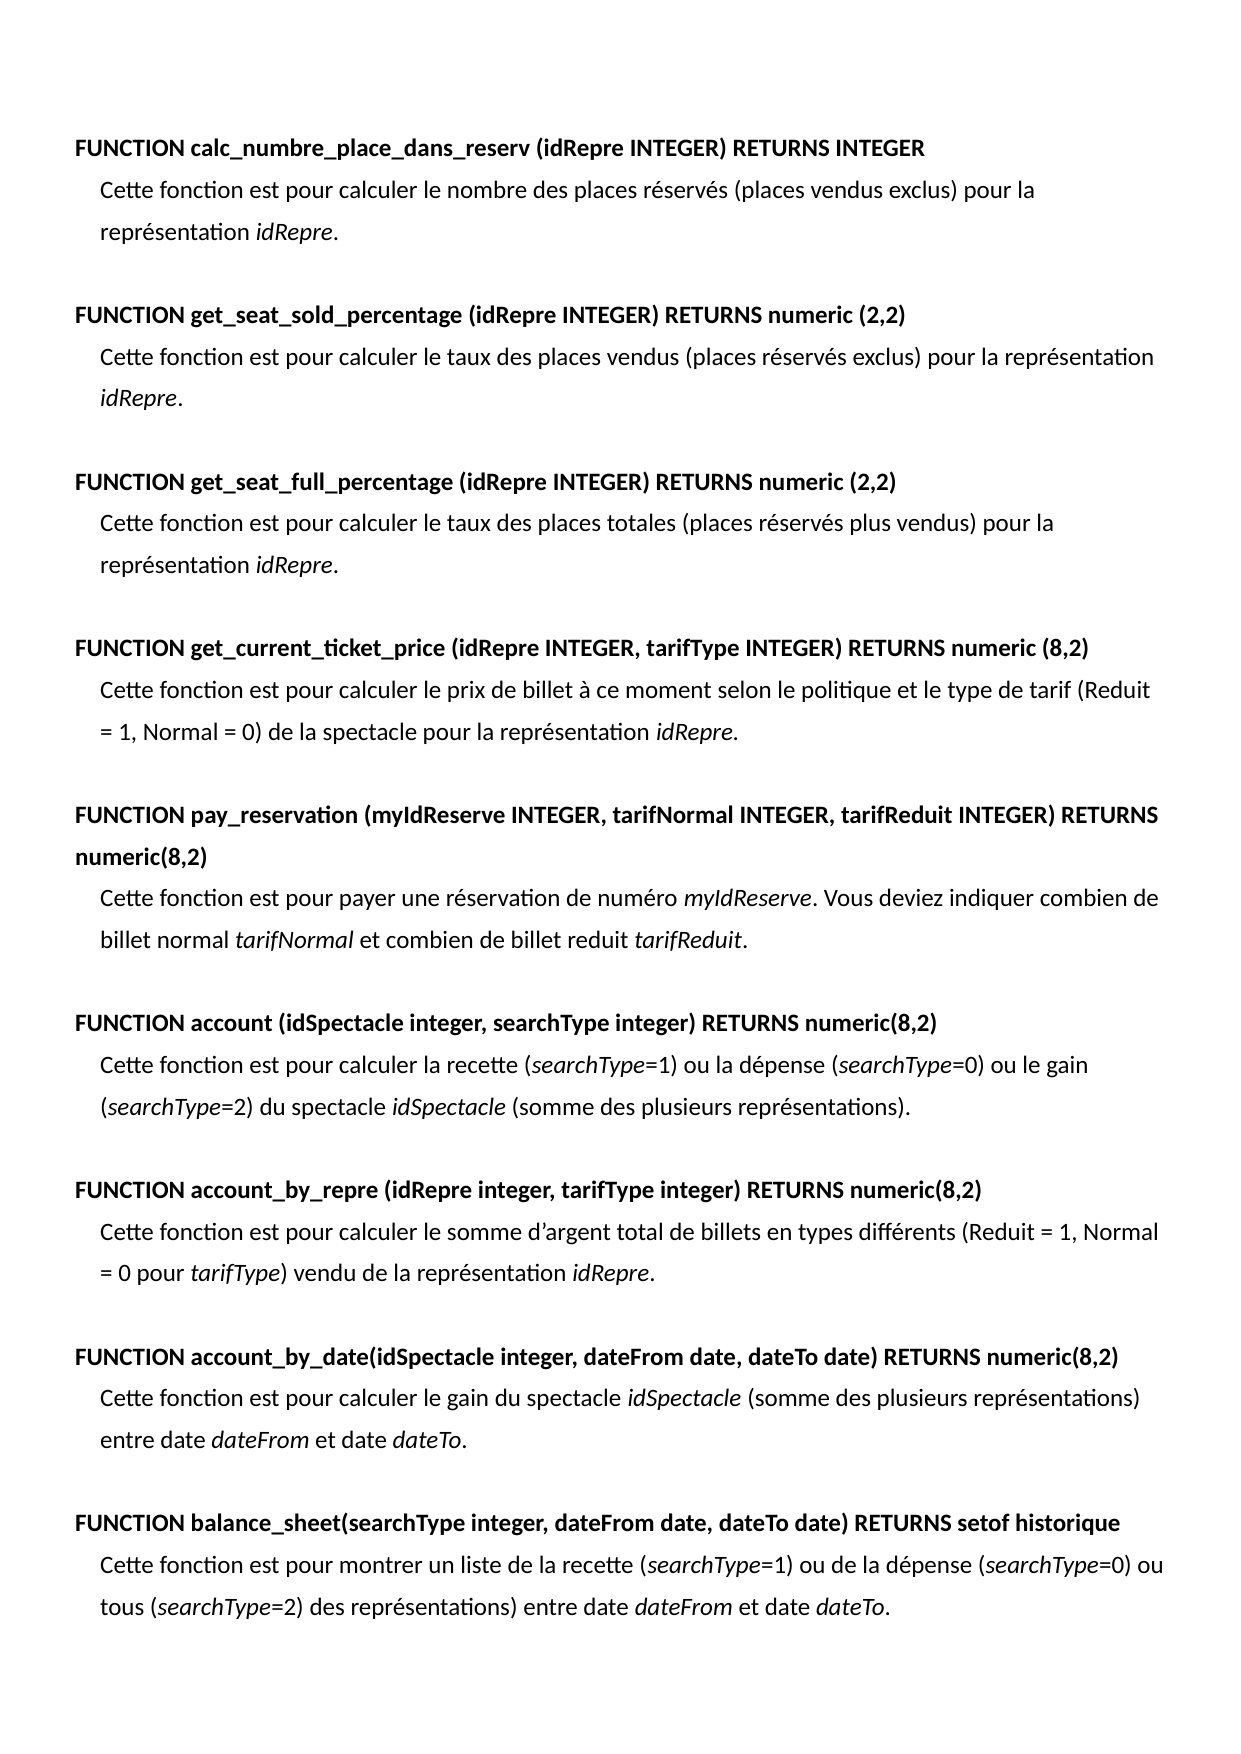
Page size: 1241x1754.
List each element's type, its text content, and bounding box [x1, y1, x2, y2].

text FUNCTION account_by_date(idSpectacle integer, dateFrom date, dateTo date) RETURNS numeric(8,2) [75, 1335, 1165, 1377]
text FUNCTION get_current_ticket_price (idRepre INTEGER, tarifType INTEGER) RETURNS numeric (8,2) [75, 627, 1165, 669]
text Cette fonction est pour calculer le taux des places totales (places réservés plus vendus) pour la représentation idRepre. [100, 502, 1165, 585]
text Cette fonction est pour calculer le nombre des places réservés (places vendus exclus) pour la représentation idRepre. [100, 169, 1165, 252]
text FUNCTION get_seat_full_percentage (idRepre INTEGER) RETURNS numeric (2,2) [75, 460, 1165, 502]
text Cette fonction est pour calculer le somme d’argent total de billets en types différents (Reduit = 1, Normal = 0 pour tarifType) vendu de la représentation idRepre. [100, 1210, 1165, 1294]
text FUNCTION get_seat_sold_percentage (idRepre INTEGER) RETURNS numeric (2,2) [75, 294, 1165, 335]
text Cette fonction est pour calculer la recette (searchType=1) ou la dépense (searchType=0) ou le gain (searchType=2) du spectacle idSpectacle (somme des plusieurs représentations). [100, 1044, 1165, 1127]
text Cette fonction est pour calculer le gain du spectacle idSpectacle (somme des plusieurs représentations) entre date dateFrom et date dateTo. [100, 1377, 1165, 1460]
text FUNCTION account (idSpectacle integer, searchType integer) RETURNS numeric(8,2) [75, 1002, 1165, 1044]
text FUNCTION calc_numbre_place_dans_reserv (idRepre INTEGER) RETURNS INTEGER [75, 127, 1165, 169]
text Cette fonction est pour calculer le prix de billet à ce moment selon le politique et le type de tarif (Reduit = 1, Normal = 0) de la spectacle pour la représentation idRepre. [100, 669, 1165, 752]
text FUNCTION balance_sheet(searchType integer, dateFrom date, dateTo date) RETURNS setof historique [75, 1502, 1165, 1544]
text FUNCTION account_by_repre (idRepre integer, tarifType integer) RETURNS numeric(8,2) [75, 1169, 1165, 1210]
text FUNCTION pay_reservation (myIdReserve INTEGER, tarifNormal INTEGER, tarifReduit INTEGER) RETURNS numeric(8,2) [75, 794, 1165, 877]
text Cette fonction est pour calculer le taux des places vendus (places réservés exclus) pour la représentation idRepre. [100, 335, 1165, 419]
text Cette fonction est pour payer une réservation de numéro myIdReserve. Vous deviez indiquer combien de billet normal tarifNormal et combien de billet reduit tarifReduit. [100, 877, 1165, 960]
text Cette fonction est pour montrer un liste de la recette (searchType=1) ou de la dépense (searchType=0) ou tous (searchType=2) des représentations) entre date dateFrom et date dateTo. [100, 1544, 1165, 1627]
